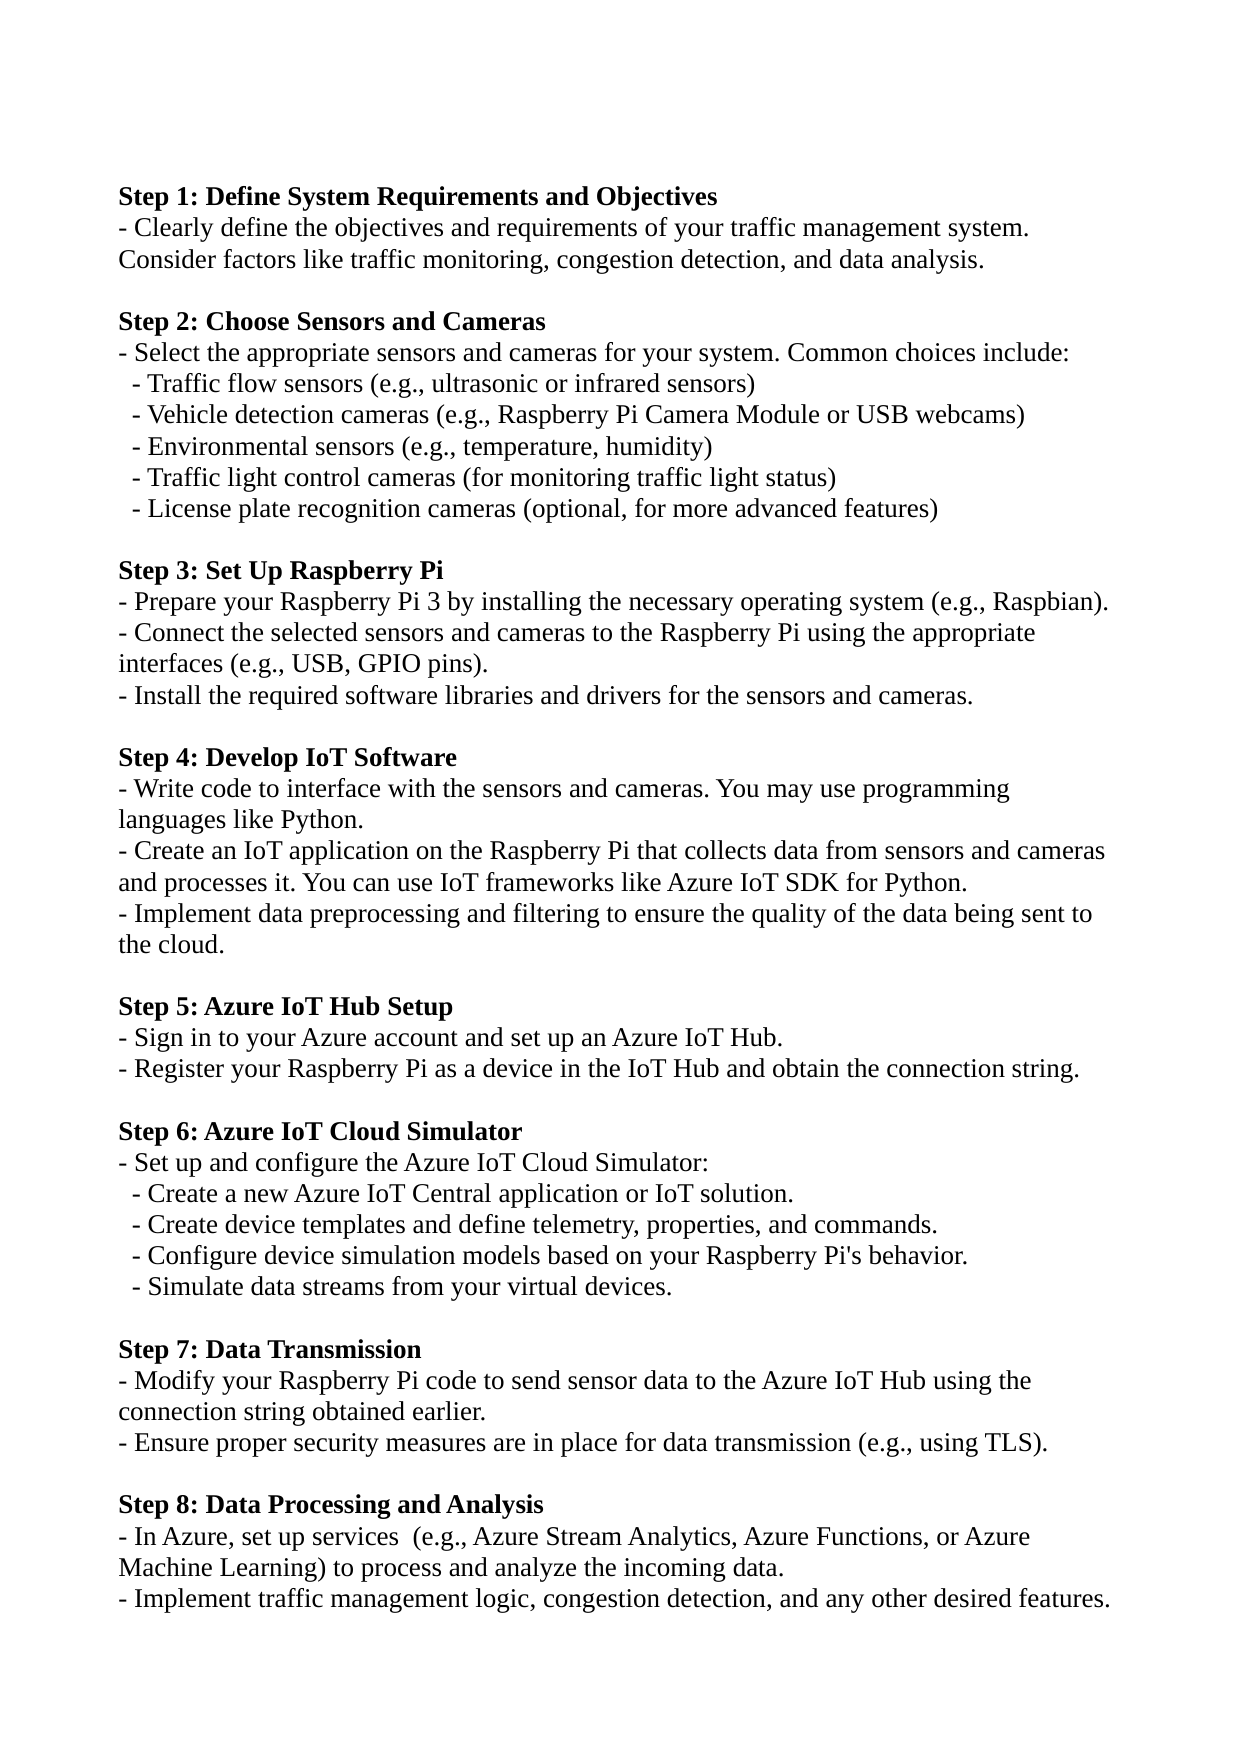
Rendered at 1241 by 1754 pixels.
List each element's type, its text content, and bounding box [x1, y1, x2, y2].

text - Sign in to your Azure account and set up an Azure IoT Hub. [118, 1021, 1122, 1052]
text - Traffic light control cameras (for monitoring traffic light status) [118, 461, 1122, 492]
text - Set up and configure the Azure IoT Cloud Simulator: [118, 1146, 1122, 1177]
text - Create device templates and define telemetry, properties, and commands. [118, 1208, 1122, 1239]
text - Create an IoT application on the Raspberry Pi that collects data from sensors and cameras and processes it. You can use IoT frameworks like Azure IoT SDK for Python. [118, 834, 1122, 897]
text - Traffic flow sensors (e.g., ultrasonic or infrared sensors) [118, 367, 1122, 398]
text - Simulate data streams from your virtual devices. [118, 1271, 1122, 1302]
text - Clearly define the objectives and requirements of your traffic management system. Consider factors like traffic monitoring, congestion detection, and data analysis. [118, 212, 1122, 274]
text - Implement traffic management logic, congestion detection, and any other desired features. [118, 1582, 1122, 1613]
text - In Azure, set up services (e.g., Azure Stream Analytics, Azure Functions, or Azure Machine Learning) to process and analyze the incoming data. [118, 1520, 1122, 1582]
text - Register your Raspberry Pi as a device in the IoT Hub and obtain the connection string. [118, 1052, 1122, 1084]
text - Select the appropriate sensors and cameras for your system. Common choices include: [118, 336, 1122, 367]
text Step 8: Data Processing and Analysis [118, 1488, 1122, 1520]
text - Configure device simulation models based on your Raspberry Pi's behavior. [118, 1239, 1122, 1271]
text - Create a new Azure IoT Central application or IoT solution. [118, 1177, 1122, 1208]
text Step 7: Data Transmission [118, 1333, 1122, 1364]
text Step 2: Choose Sensors and Cameras [118, 305, 1122, 336]
text Step 4: Develop IoT Software [118, 741, 1122, 772]
text - Modify your Raspberry Pi code to send sensor data to the Azure IoT Hub using the connection string obtained earlier. [118, 1364, 1122, 1426]
text - Connect the selected sensors and cameras to the Raspberry Pi using the appropriate interfaces (e.g., USB, GPIO pins). [118, 616, 1122, 679]
text Step 1: Define System Requirements and Objectives [118, 180, 1122, 212]
text - Install the required software libraries and drivers for the sensors and cameras. [118, 679, 1122, 710]
text Step 5: Azure IoT Hub Setup [118, 990, 1122, 1021]
text - Implement data preprocessing and filtering to ensure the quality of the data being sent to the cloud. [118, 897, 1122, 959]
text - Ensure proper security measures are in place for data transmission (e.g., using TLS). [118, 1426, 1122, 1457]
text Step 3: Set Up Raspberry Pi [118, 554, 1122, 585]
text - Environmental sensors (e.g., temperature, humidity) [118, 429, 1122, 461]
text - License plate recognition cameras (optional, for more advanced features) [118, 492, 1122, 523]
text - Prepare your Raspberry Pi 3 by installing the necessary operating system (e.g., Raspbian). [118, 585, 1122, 616]
text - Write code to interface with the sensors and cameras. You may use programming languages like Python. [118, 772, 1122, 834]
text - Vehicle detection cameras (e.g., Raspberry Pi Camera Module or USB webcams) [118, 398, 1122, 429]
text Step 6: Azure IoT Cloud Simulator [118, 1115, 1122, 1146]
